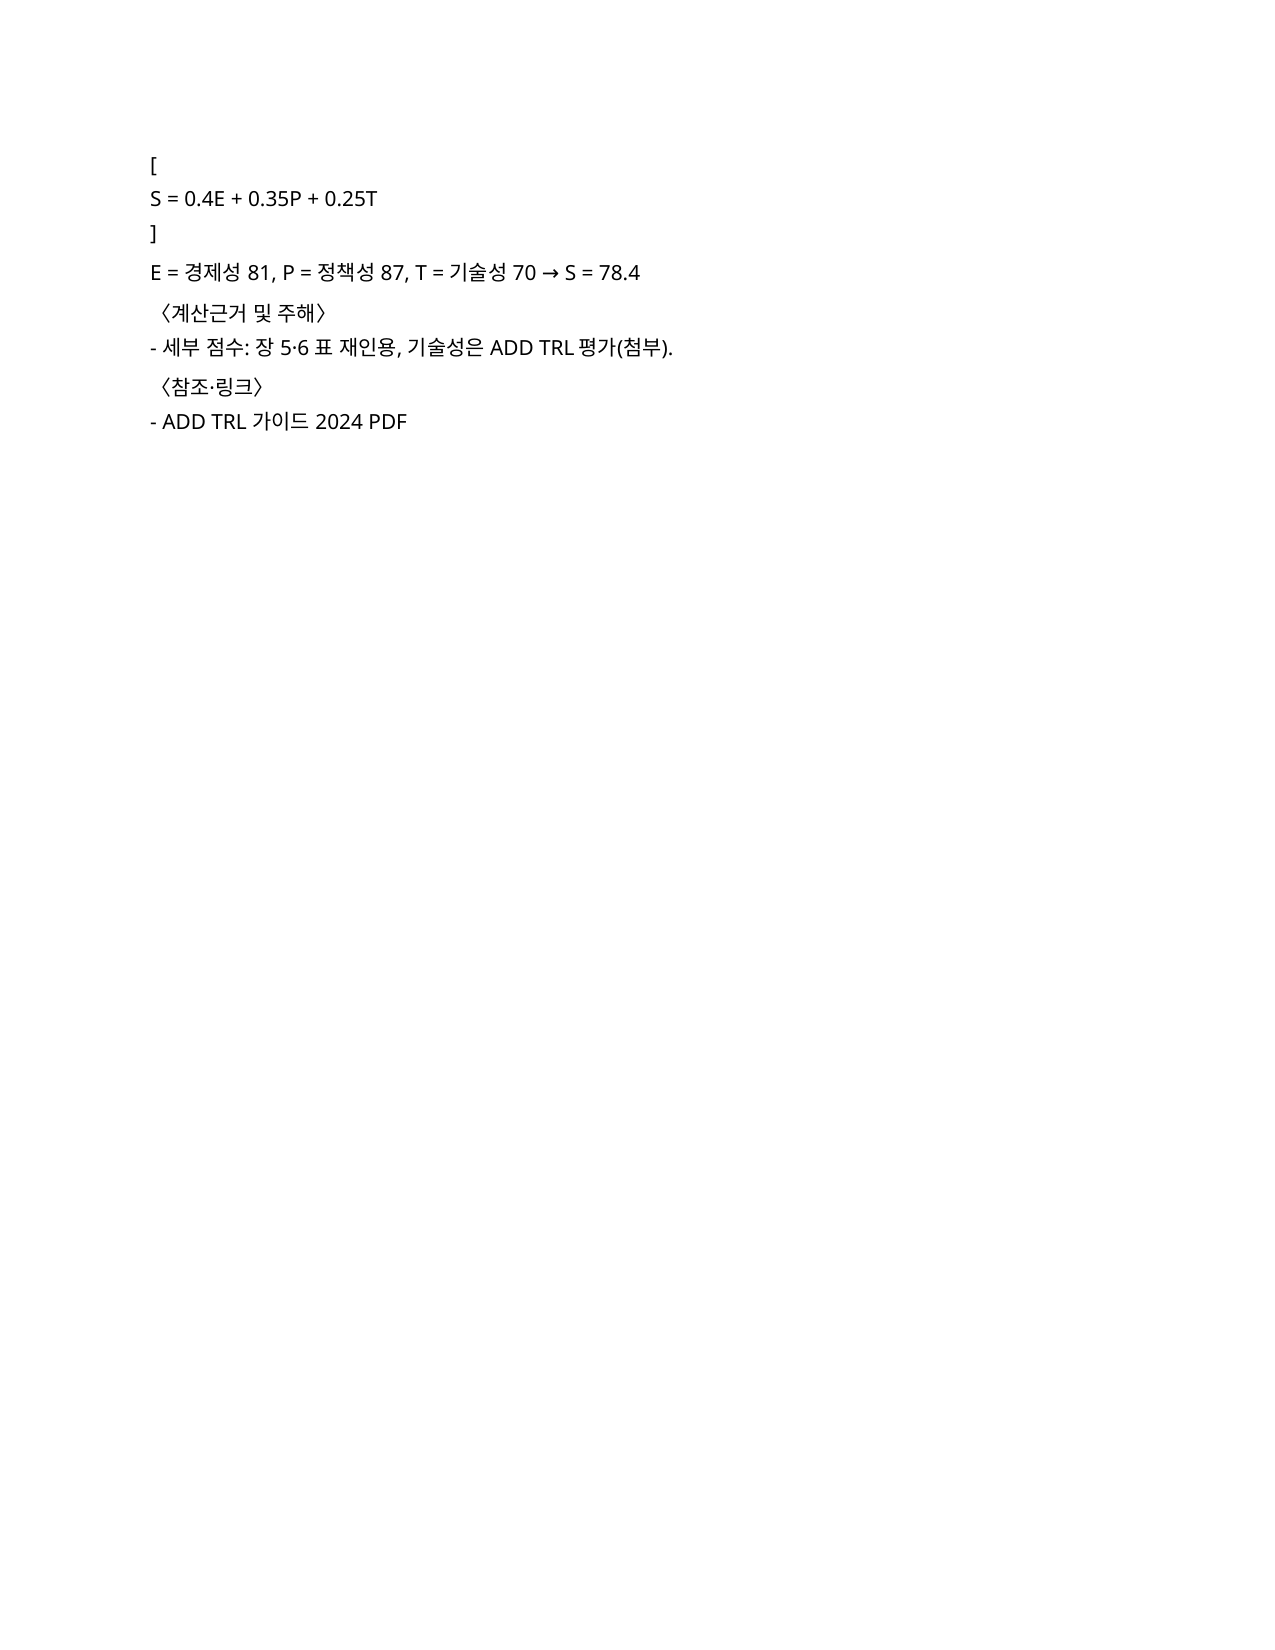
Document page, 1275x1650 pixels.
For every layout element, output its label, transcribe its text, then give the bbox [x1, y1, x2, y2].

text [ S = 0.4E + 0.35P + 0.25T ] [150, 150, 1125, 247]
text 〈계산근거 및 주해〉 - 세부 점수: 장 5·6 표 재인용, 기술성은 ADD TRL평가(첨부). [150, 299, 1125, 361]
text E = 경제성 81, P = 정책성 87, T = 기술성 70 → S = 78.4 [150, 258, 1125, 287]
text 〈참조·링크〉 - ADD TRL 가이드 2024 PDF [150, 373, 1125, 436]
